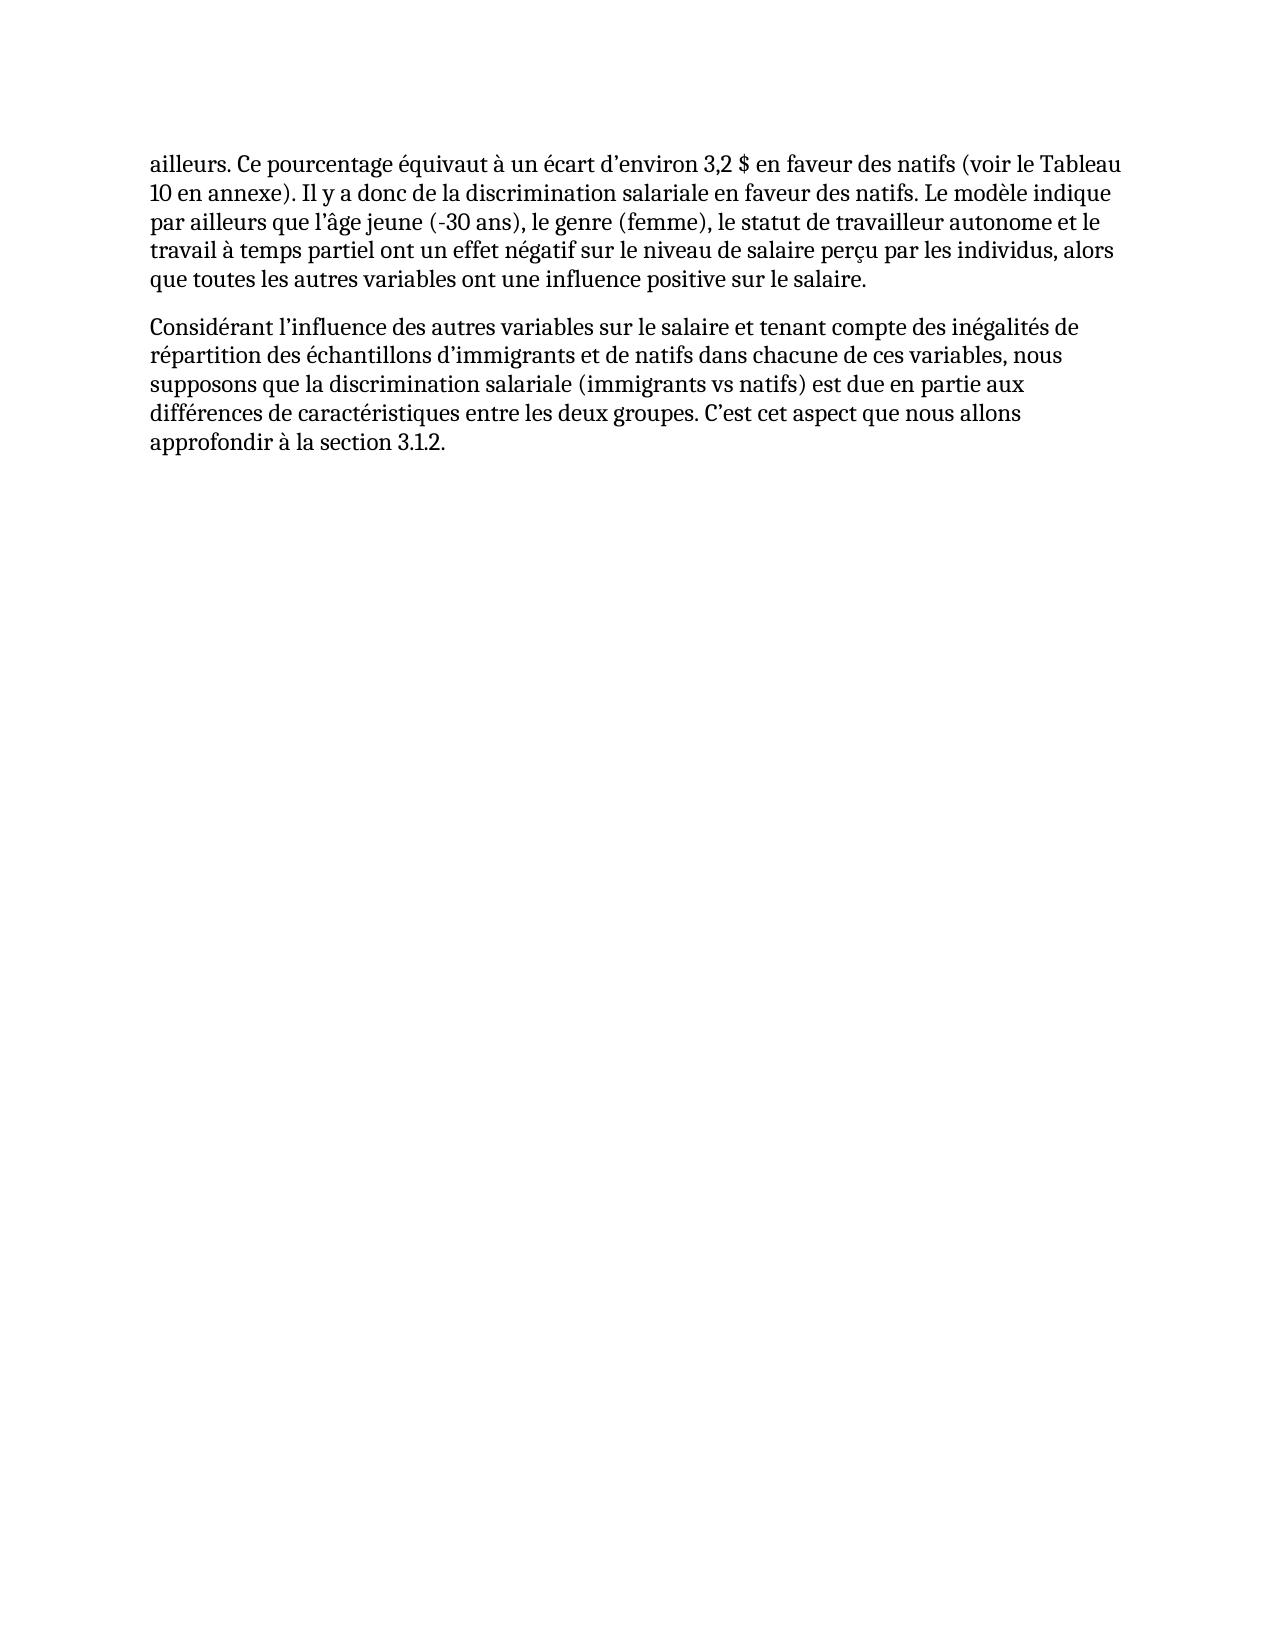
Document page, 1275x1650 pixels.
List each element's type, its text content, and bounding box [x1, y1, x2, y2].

text Considérant l’influence des autres variables sur le salaire et tenant compte des inégalités de répartition des échantillons d’immigrants et de natifs dans chacune de ces variables, nous supposons que la discrimination salariale (immigrants vs natifs) est due en partie aux différences de caractéristiques entre les deux groupes. C’est cet aspect que nous allons approfondir à la section 3.1.2. [150, 312, 1125, 456]
